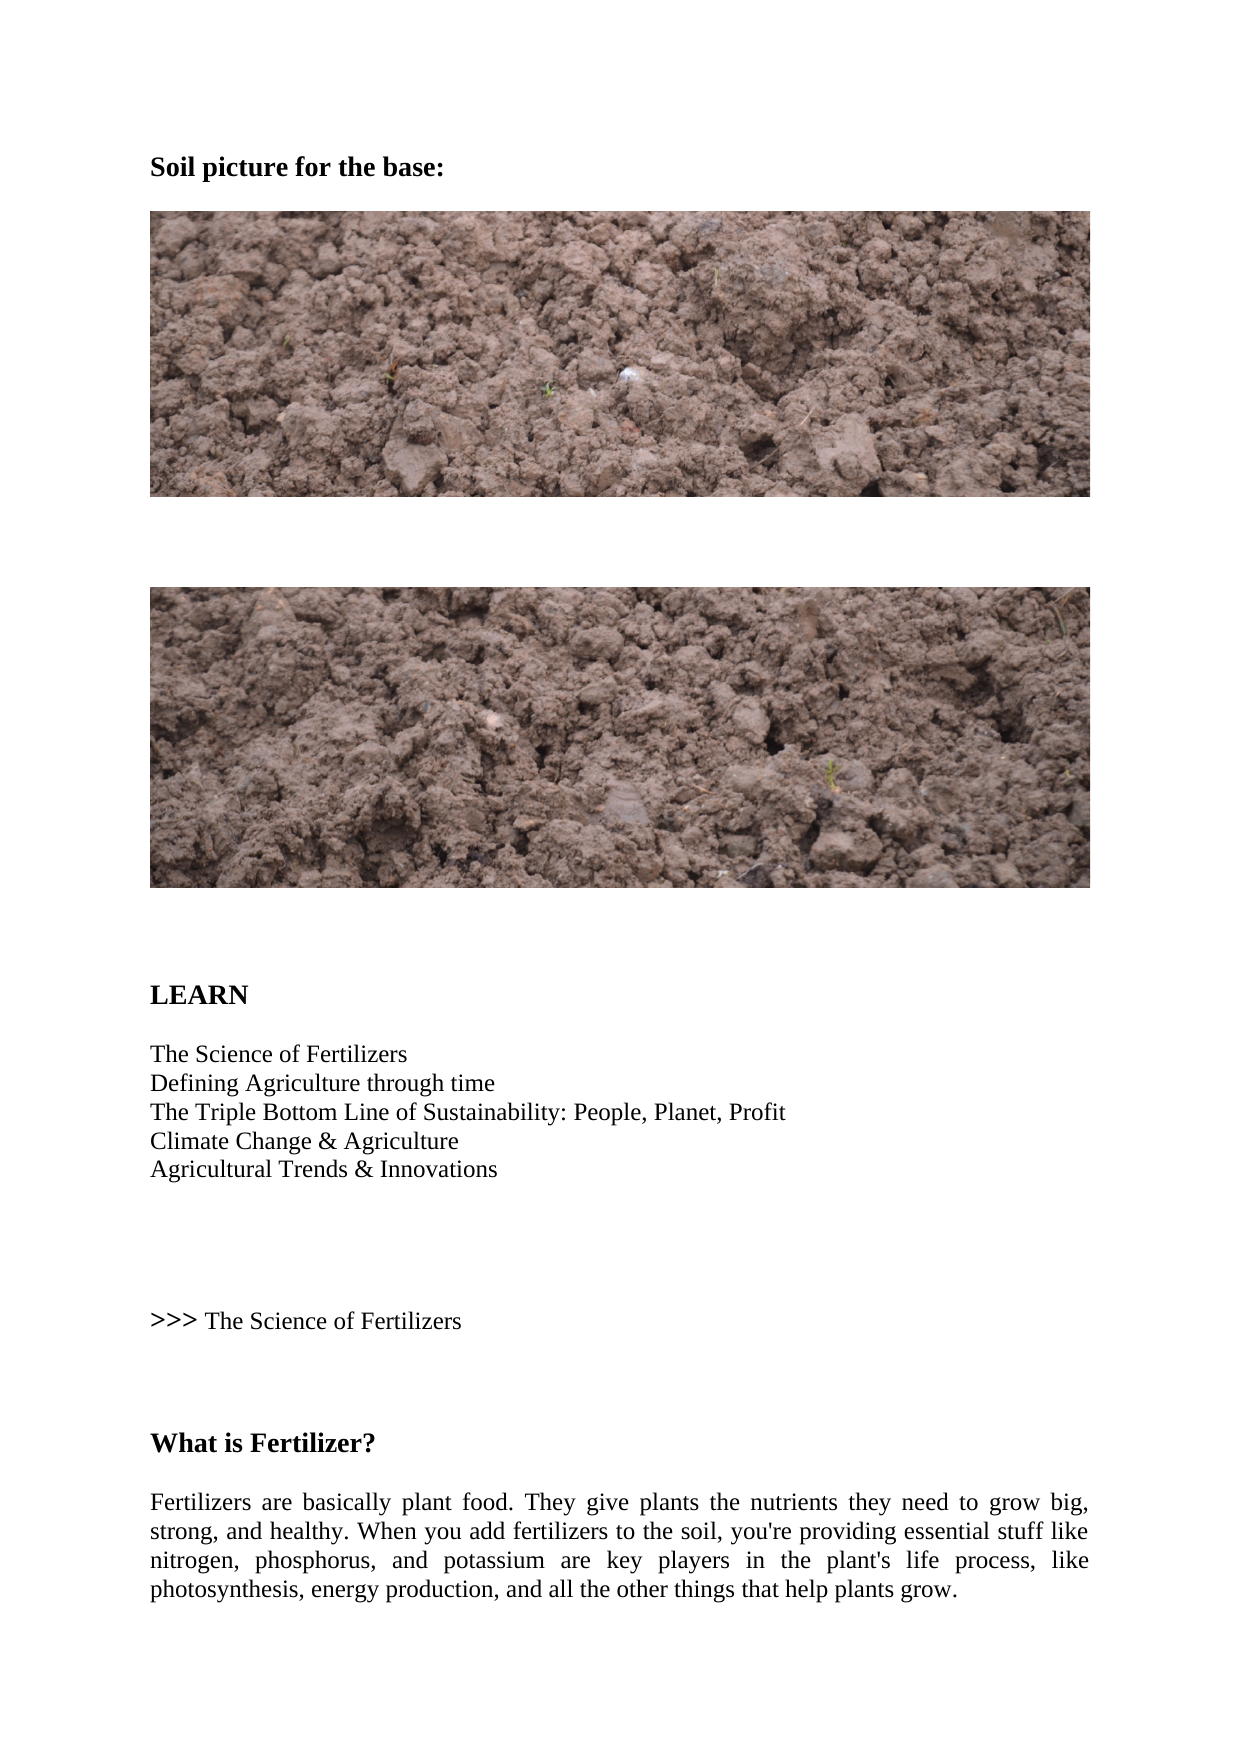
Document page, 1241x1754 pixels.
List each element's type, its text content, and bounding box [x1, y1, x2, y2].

text Soil picture for the base: [150, 150, 1090, 182]
text Agricultural Trends & Innovations [150, 1154, 1090, 1183]
text Defining Agriculture through time [150, 1068, 1090, 1097]
text Fertilizers are basically plant food. They give plants the nutrients they need to grow big, strong, and healthy. When you add fertilizers to the soil, you're providing essential stuff like nitrogen, phosphorus, and potassium are key players in the plant's life process, like photosynthesis, energy production, and all the other things that help plants grow. [150, 1487, 1090, 1602]
text Climate Change & Agriculture [150, 1126, 1090, 1154]
text The Triple Bottom Line of Sustainability: People, Planet, Profit [150, 1097, 1090, 1126]
picture [150, 211, 1091, 497]
text >>> The Science of Fertilizers [150, 1303, 1090, 1335]
text LEARN [150, 978, 1090, 1010]
picture [150, 587, 1091, 888]
text The Science of Fertilizers [150, 1039, 1090, 1068]
text What is Fertilizer? [150, 1426, 1090, 1458]
